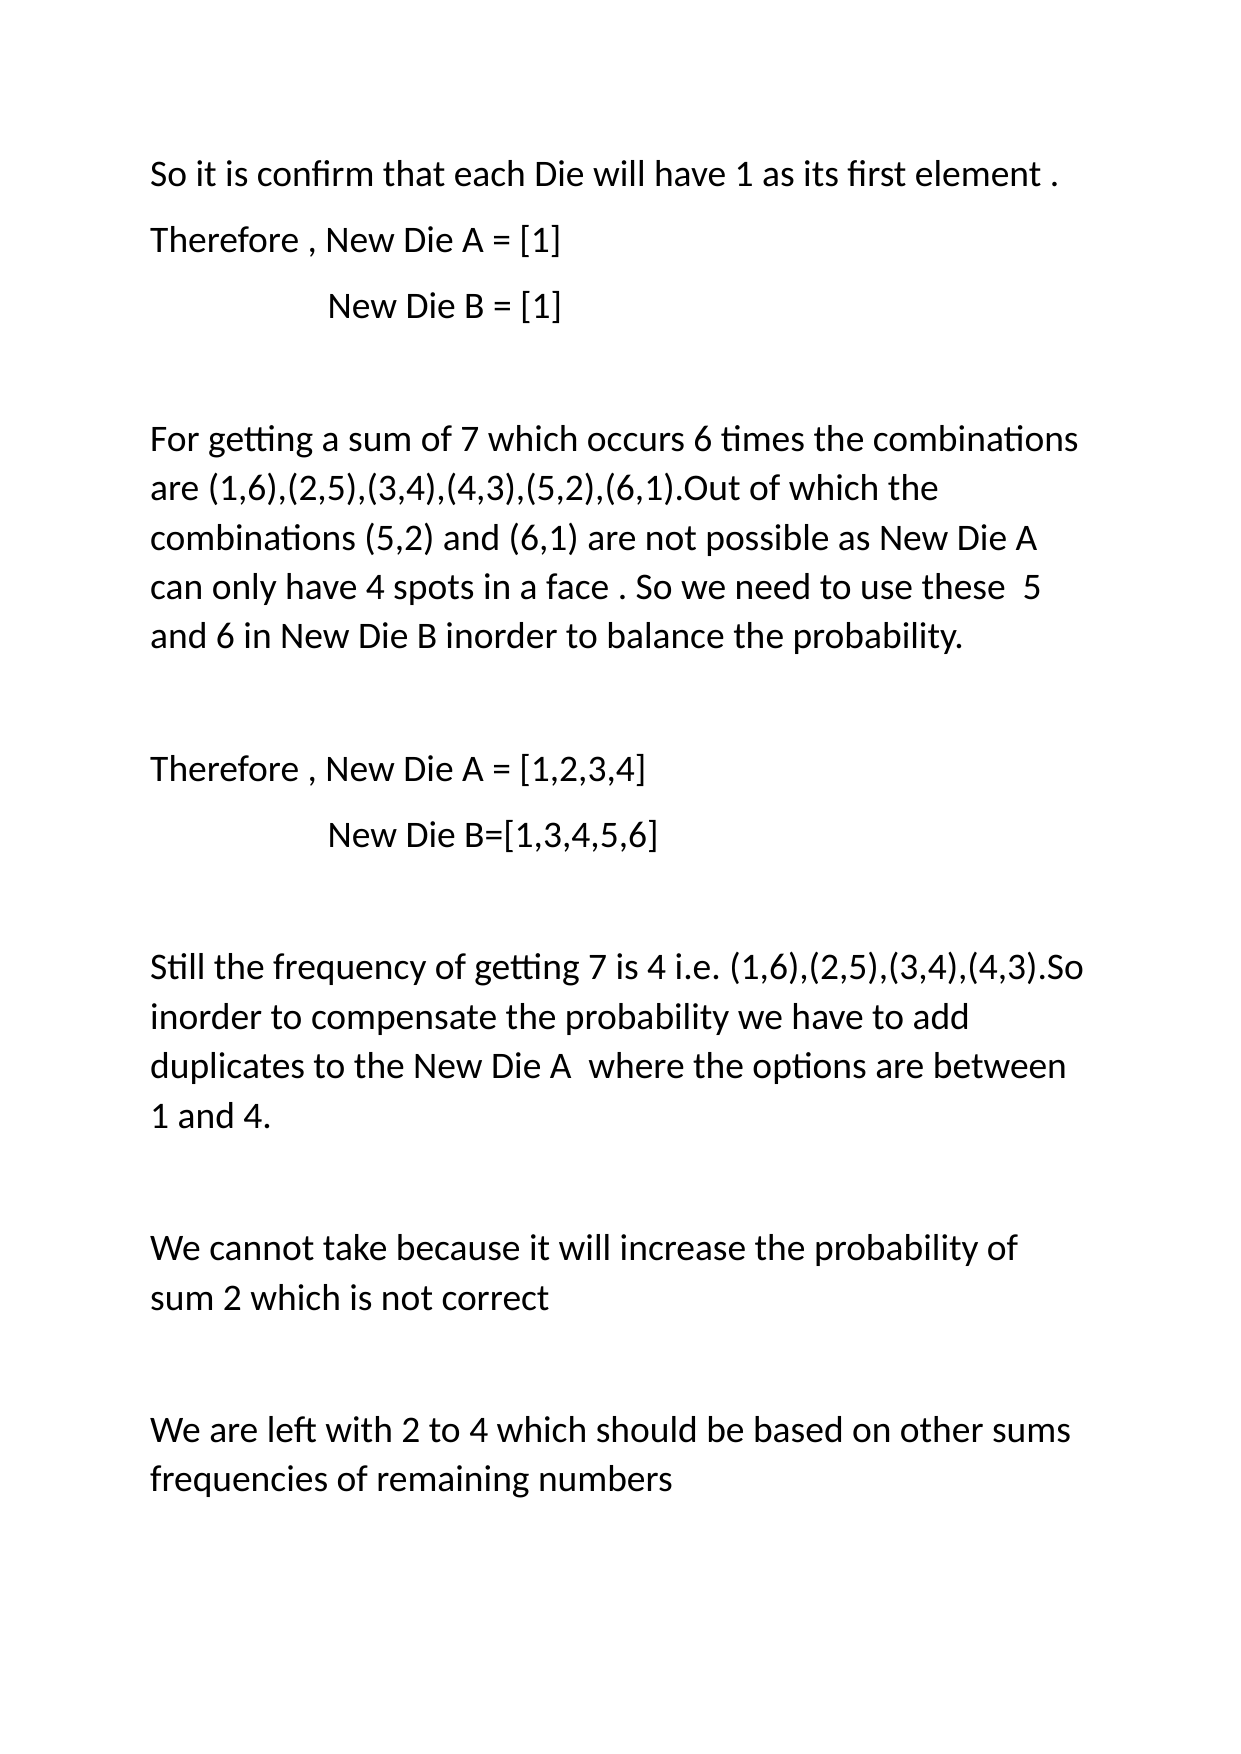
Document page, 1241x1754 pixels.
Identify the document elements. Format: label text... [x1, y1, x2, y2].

text Still the frequency of getting 7 is 4 i.e. (1,6),(2,5),(3,4),(4,3).So inorder to compensate the probability we have to add duplicates to the New Die A where the options are between 1 and 4. [150, 943, 1090, 1137]
text We are left with 2 to 4 which should be based on other sums frequencies of remaining numbers [150, 1406, 1090, 1501]
text New Die B=[1,3,4,5,6] [150, 811, 1090, 857]
text For getting a sum of 7 which occurs 6 times the combinations are (1,6),(2,5),(3,4),(4,3),(5,2),(6,1).Out of which the combinations (5,2) and (6,1) are not possible as New Die A can only have 4 spots in a face . So we need to use these 5 and 6 in New Die B inorder to balance the probability. [150, 414, 1090, 658]
text So it is confirm that each Die will have 1 as its first element . [150, 150, 1090, 196]
text Therefore , New Die A = [1,2,3,4] [150, 745, 1090, 791]
text We cannot take because it will increase the probability of sum 2 which is not correct [150, 1224, 1090, 1319]
text Therefore , New Die A = [1] [150, 216, 1090, 262]
text New Die B = [1] [150, 282, 1090, 328]
